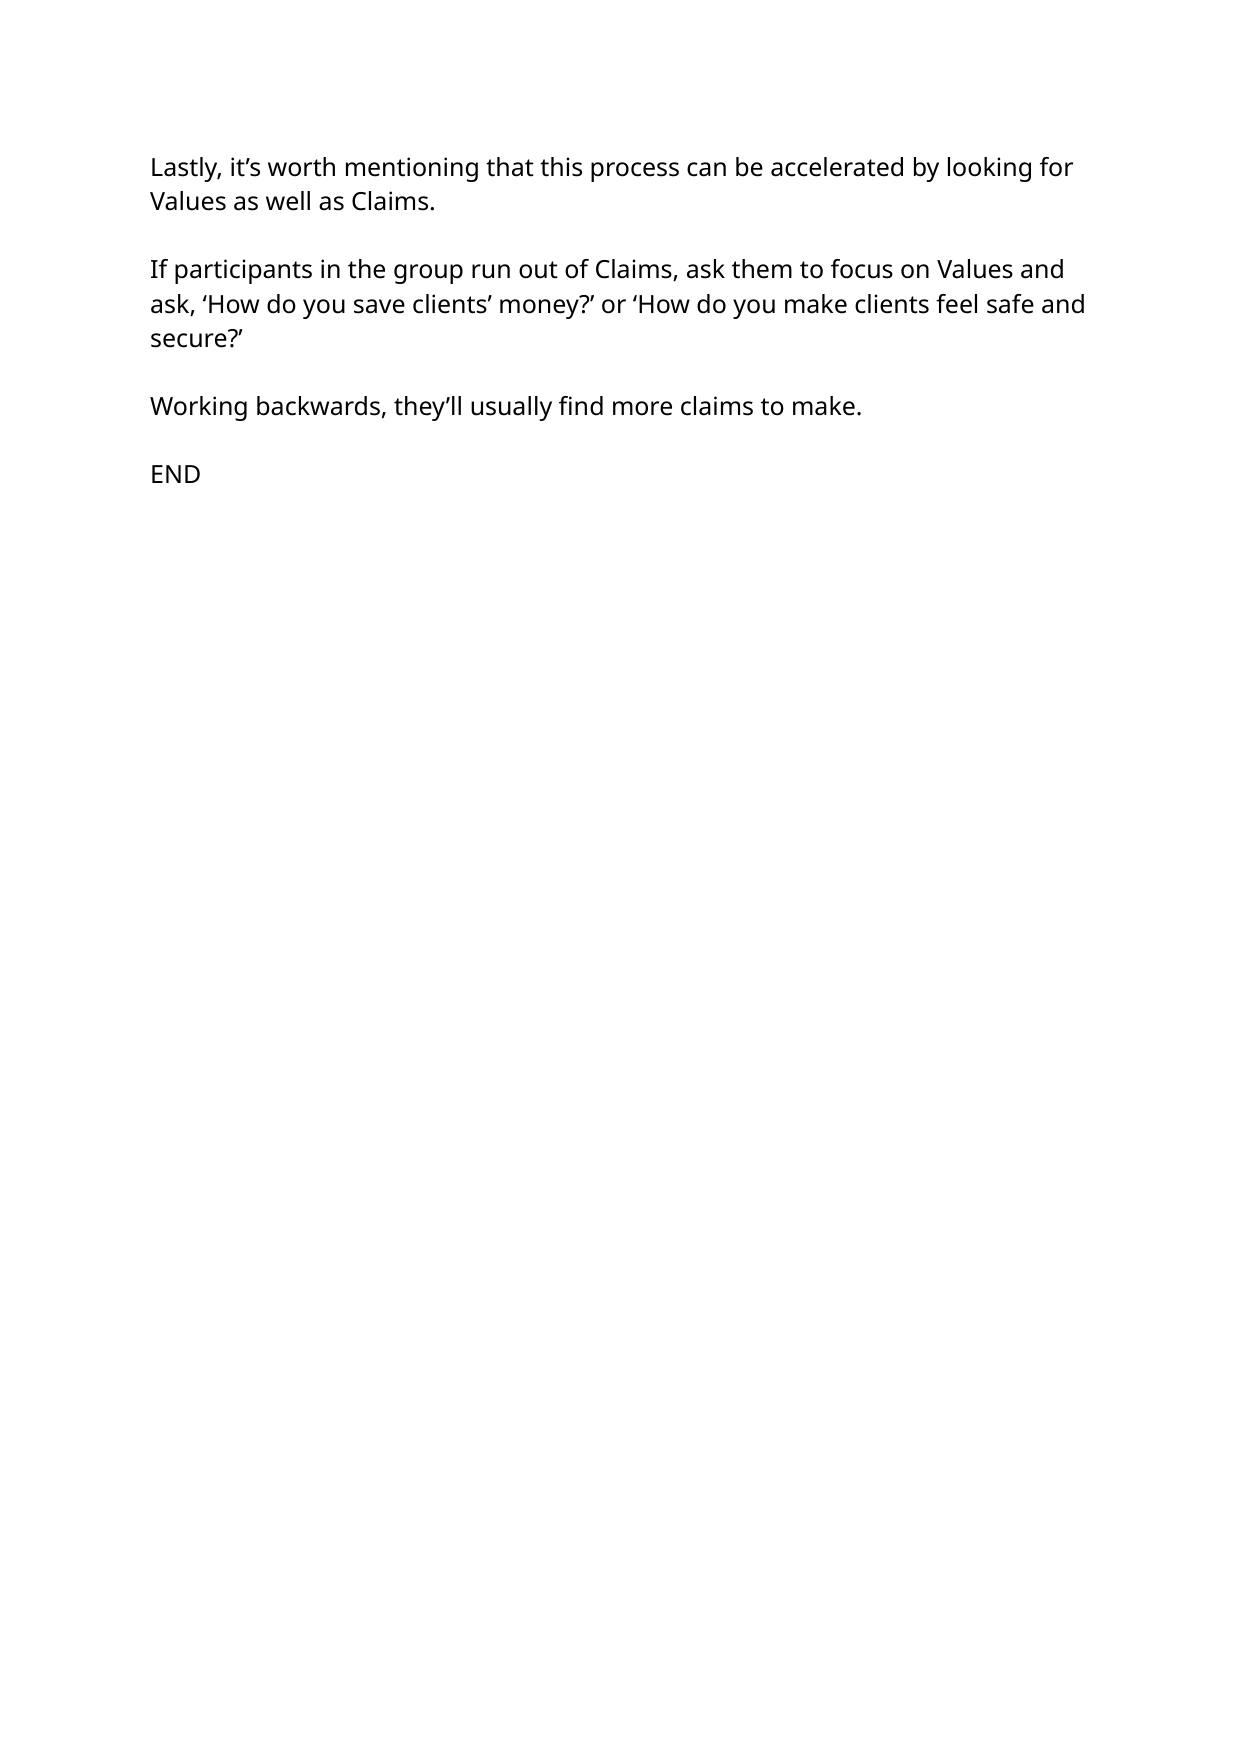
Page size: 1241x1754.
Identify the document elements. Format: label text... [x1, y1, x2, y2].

text Lastly, it’s worth mentioning that this process can be accelerated by looking for Values as well as Claims. [150, 150, 1090, 218]
text Working backwards, they’ll usually find more claims to make. [150, 388, 1090, 422]
text If participants in the group run out of Claims, ask them to focus on Values and ask, ‘How do you save clients’ money?’ or ‘How do you make clients feel safe and secure?’ [150, 252, 1090, 354]
text END [150, 457, 1090, 491]
